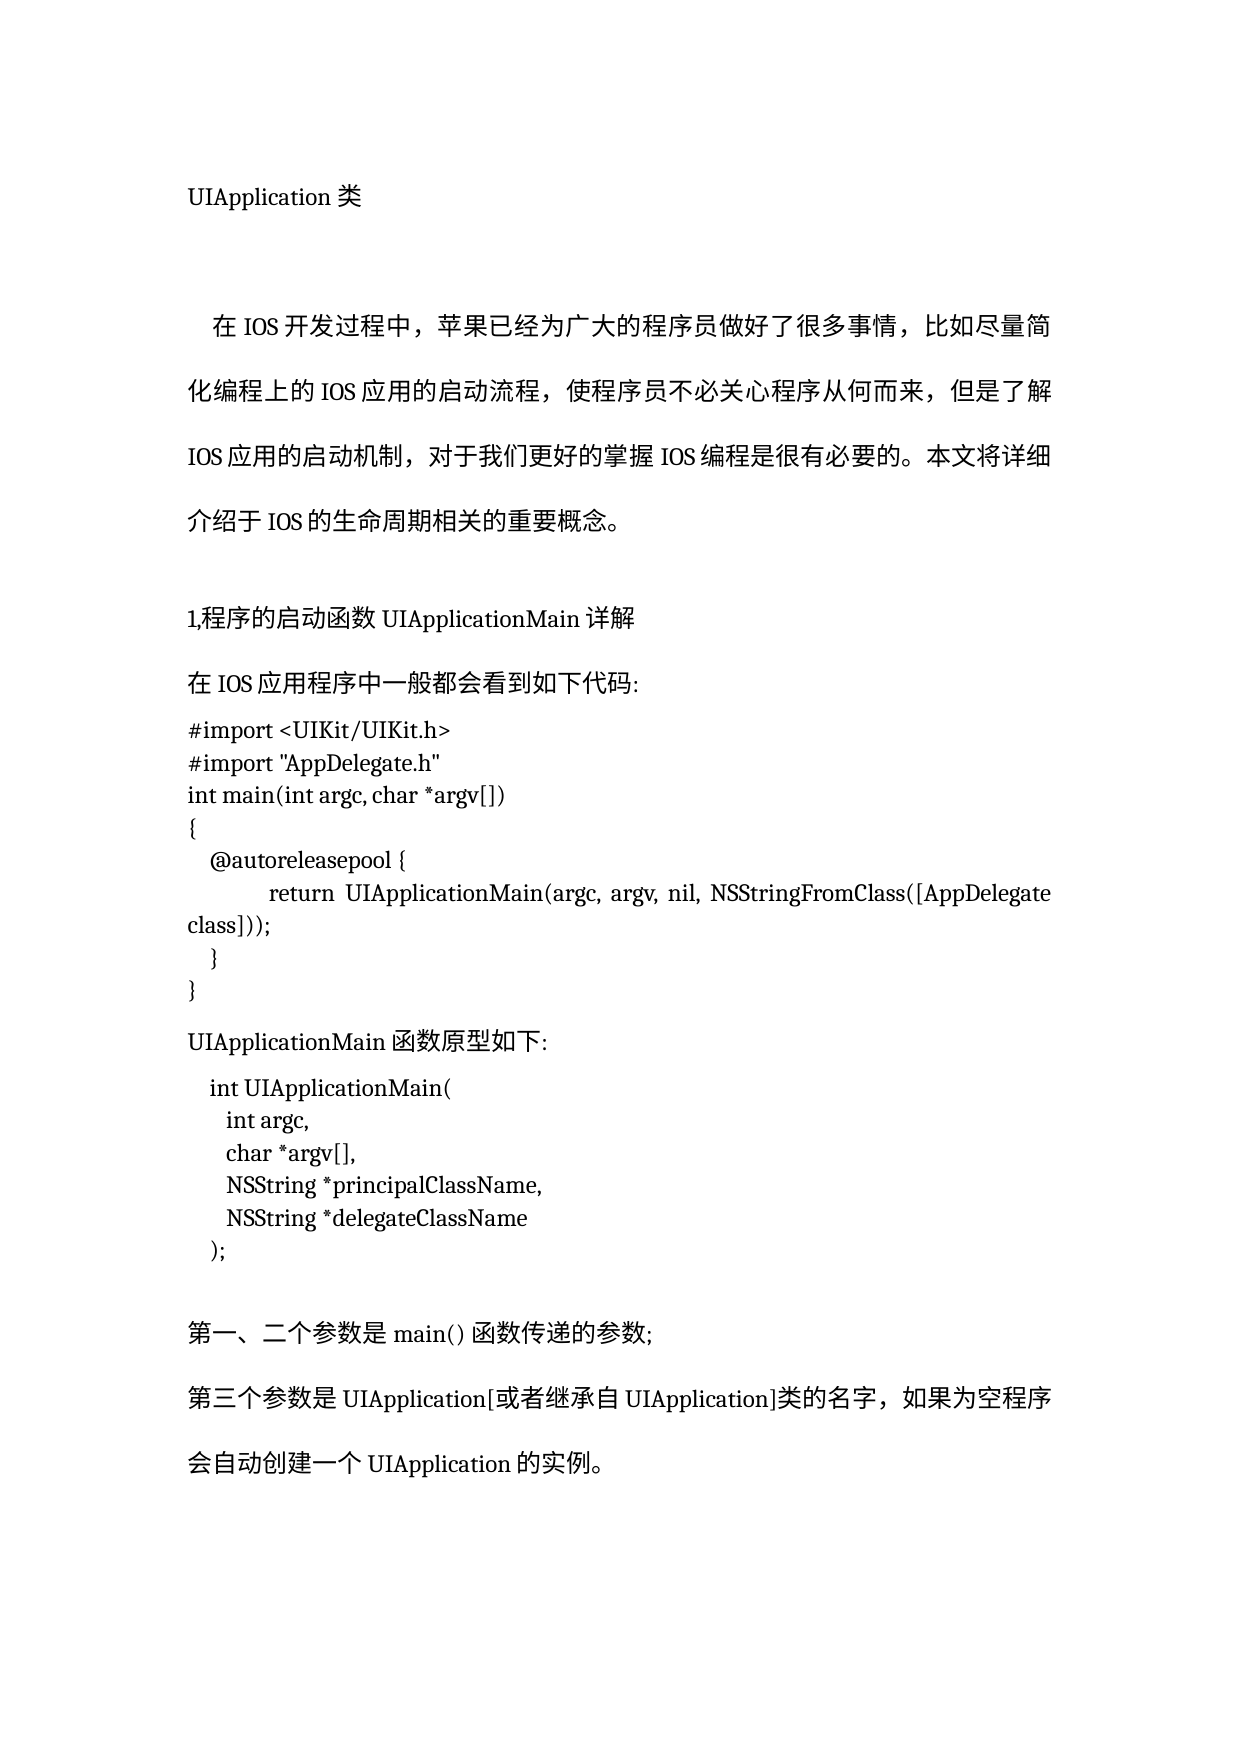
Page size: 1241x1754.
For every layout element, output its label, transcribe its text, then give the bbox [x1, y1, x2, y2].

text #import <UIKit/UIKit.h> [187, 714, 1053, 747]
text 第三个参数是UIApplication[或者继承自UIApplication]类的名字，如果为空程序会自动创建一个UIApplication的实例。 [187, 1364, 1053, 1494]
text 第一、二个参数是 main() 函数传递的参数; [187, 1299, 1053, 1364]
text NSString *delegateClassName [187, 1202, 1053, 1234]
text UIApplication 类 [187, 162, 1053, 227]
text ); [187, 1234, 1053, 1267]
text { [187, 812, 1053, 844]
text @autoreleasepool { [187, 844, 1053, 877]
text return UIApplicationMain(argc, argv, nil, NSStringFromClass([AppDelegate class])); [187, 877, 1053, 942]
text } [187, 942, 1053, 974]
text char *argv[], [187, 1137, 1053, 1169]
text int UIApplicationMain( [187, 1072, 1053, 1104]
text UIApplicationMain函数原型如下: [187, 1007, 1053, 1072]
text NSString *principalClassName, [187, 1169, 1053, 1202]
text 在IOS应用程序中一般都会看到如下代码: [187, 649, 1053, 714]
text 1,程序的启动函数UIApplicationMain详解 [187, 584, 1053, 649]
text } [187, 974, 1053, 1007]
text 在IOS开发过程中，苹果已经为广大的程序员做好了很多事情，比如尽量简化编程上的IOS应用的启动流程，使程序员不必关心程序从何而来，但是了解IOS应用的启动机制，对于我们更好的掌握IOS编程是很有必要的。本文将详细介绍于IOS的生命周期相关的重要概念。 [187, 292, 1053, 552]
text int main(int argc, char *argv[]) [187, 779, 1053, 812]
text #import "AppDelegate.h" [187, 747, 1053, 779]
text int argc, [187, 1104, 1053, 1137]
